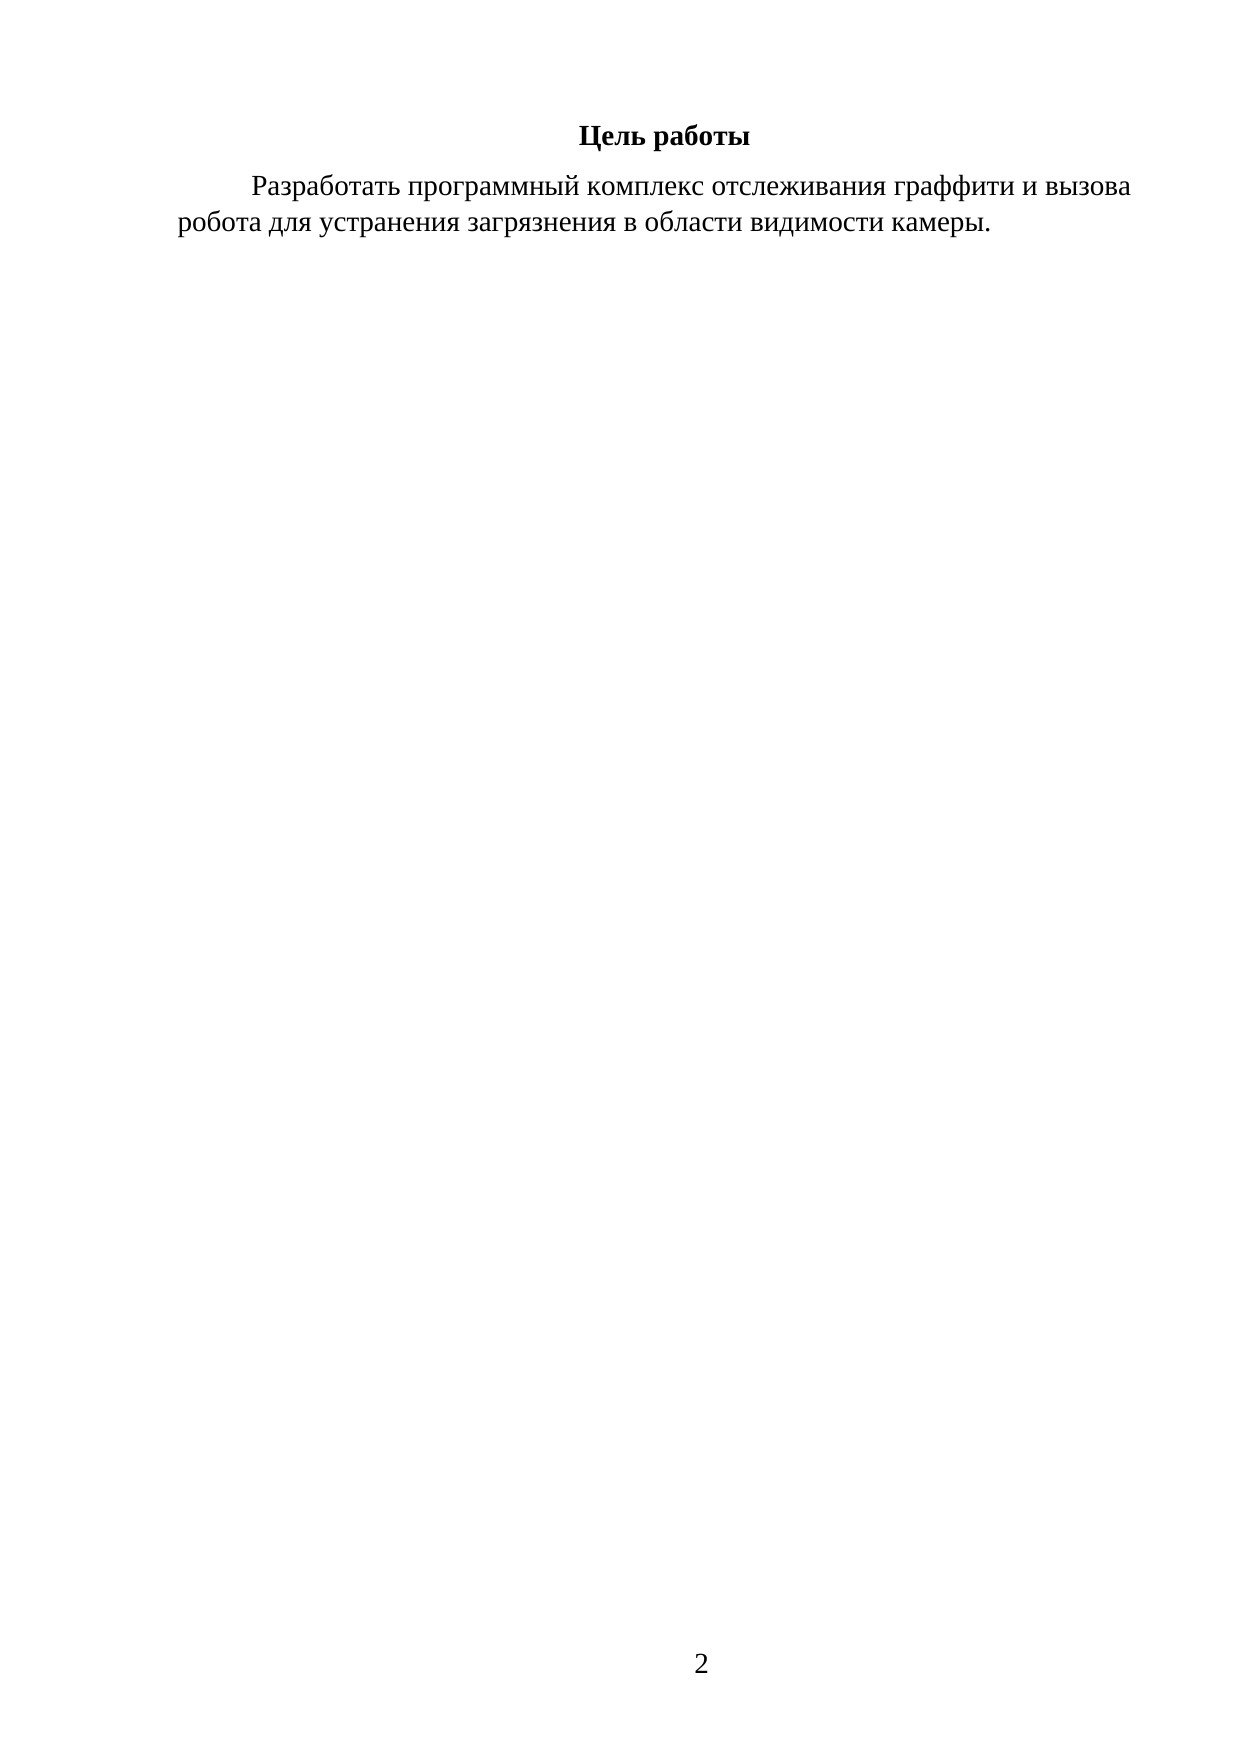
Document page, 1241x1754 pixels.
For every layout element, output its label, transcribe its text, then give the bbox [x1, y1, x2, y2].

subtitle Цель работы [177, 118, 1152, 152]
text Разработать программный комплекс отслеживания граффити и вызова робота для устранения загрязнения в области видимости камеры. [177, 168, 1152, 238]
